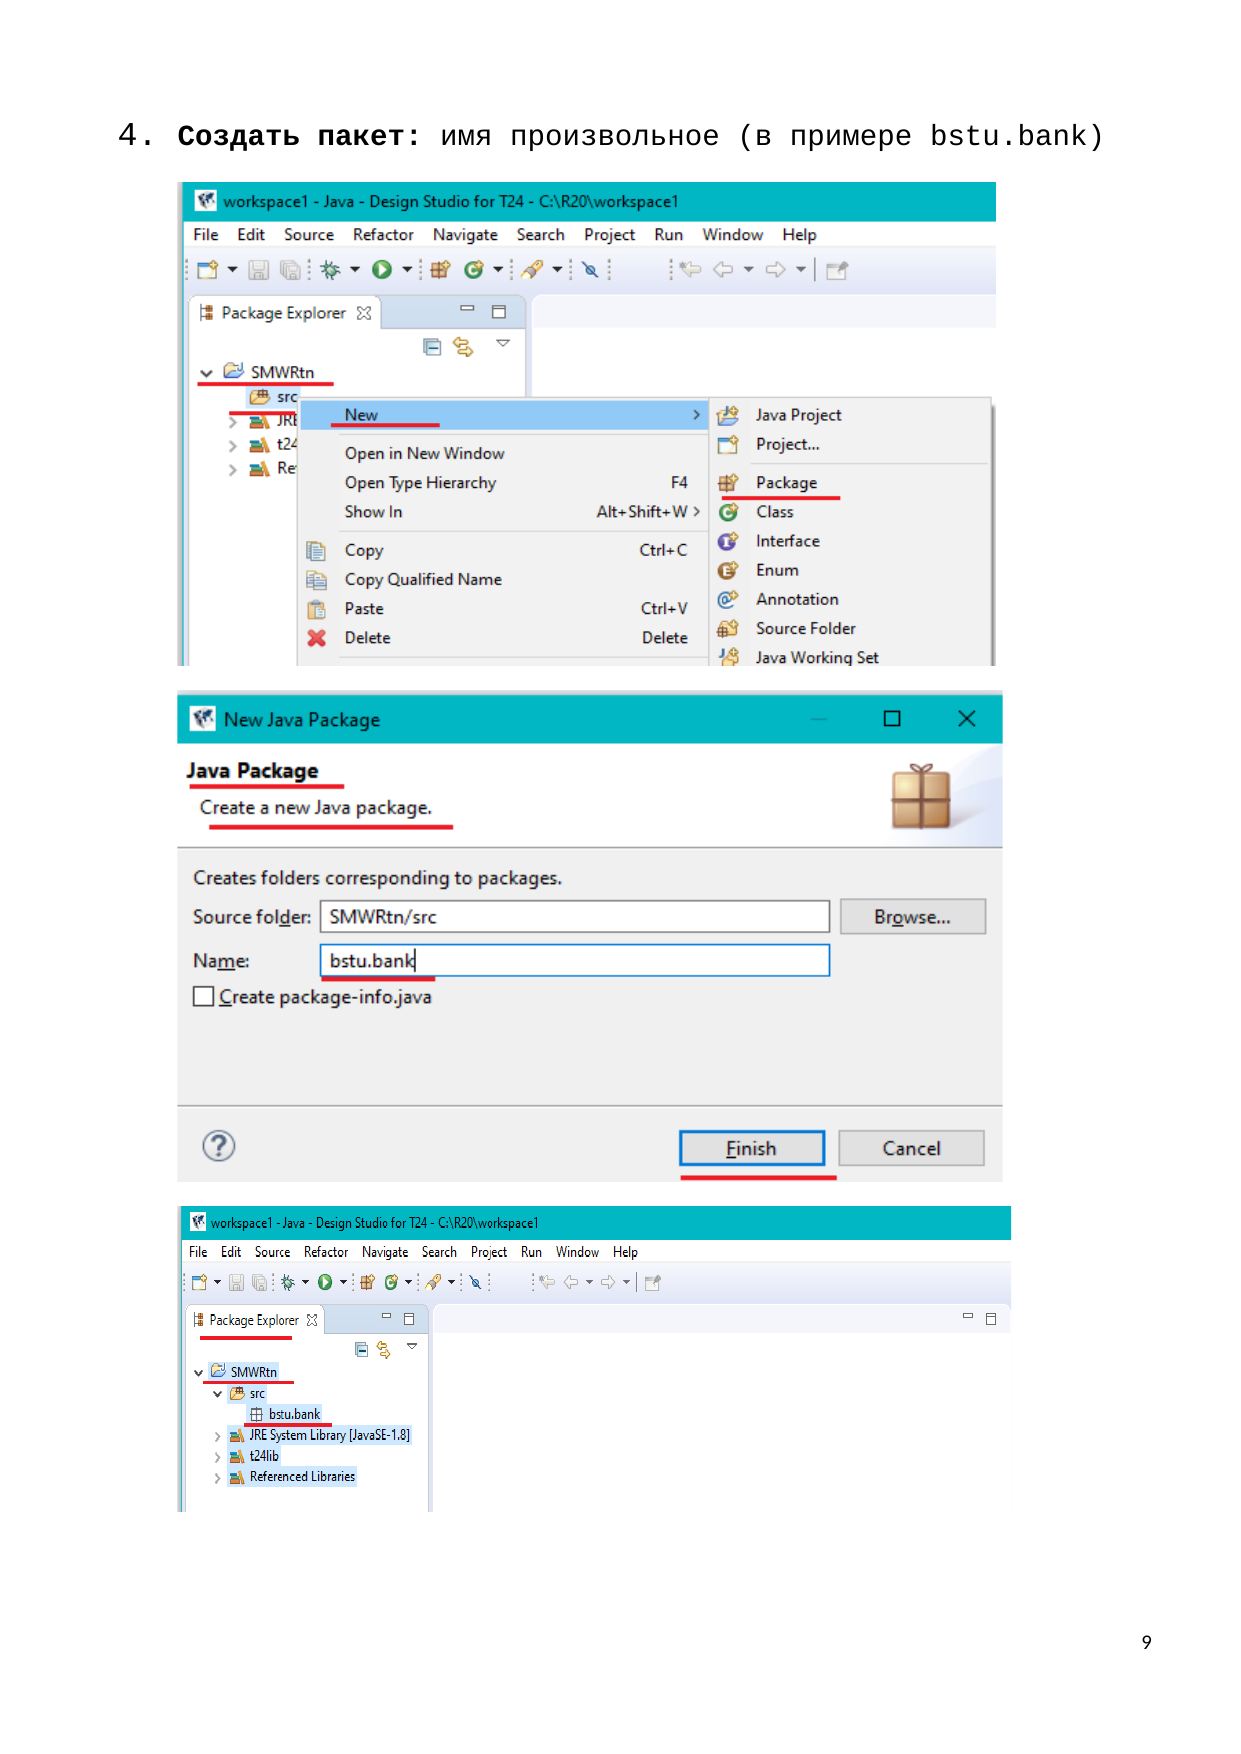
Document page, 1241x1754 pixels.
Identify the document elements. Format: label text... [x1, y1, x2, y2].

picture [177, 690, 1003, 1182]
picture [177, 182, 996, 666]
picture [177, 1206, 1012, 1512]
list Создать пакет: имя произвольное (в примере bstu.bank) [177, 118, 1152, 156]
